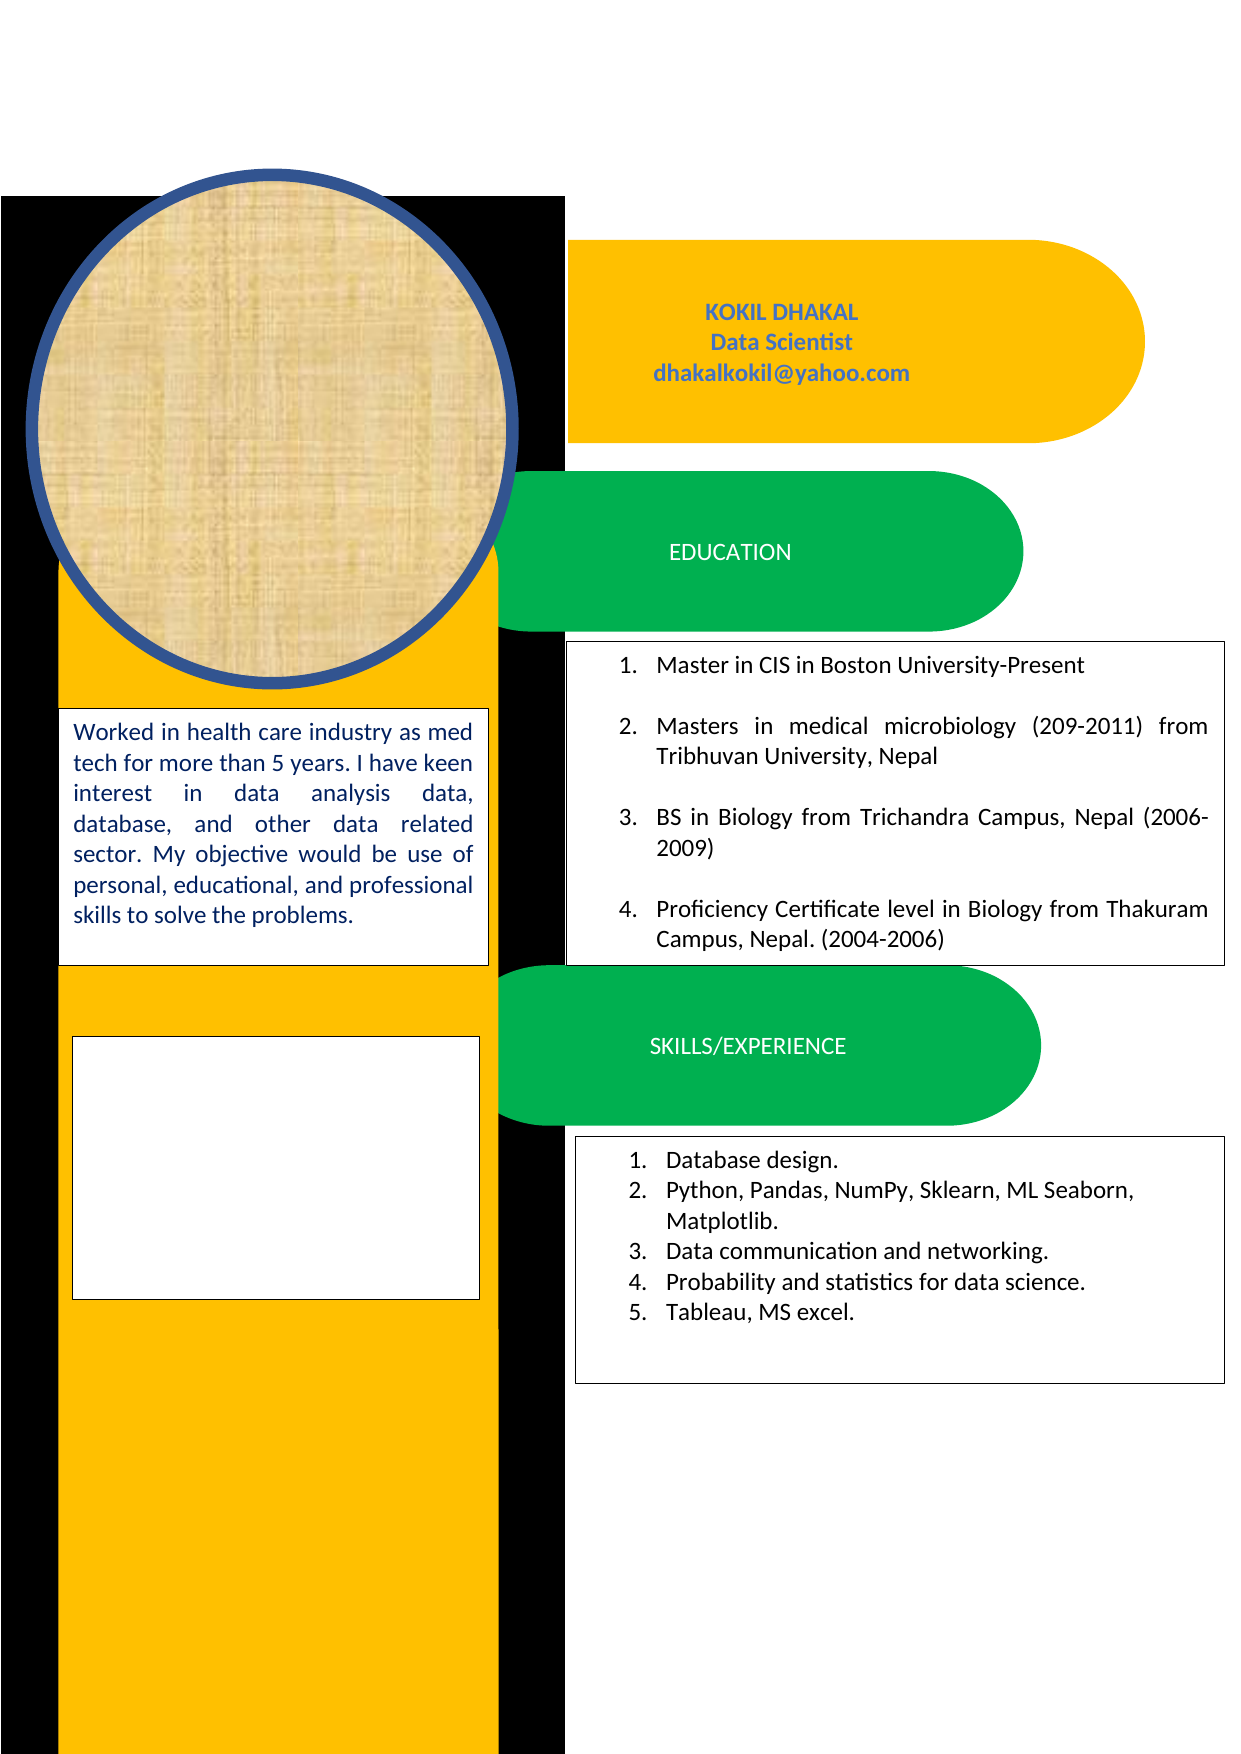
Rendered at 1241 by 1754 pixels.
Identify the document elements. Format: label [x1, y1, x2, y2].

picture [39, 182, 506, 676]
